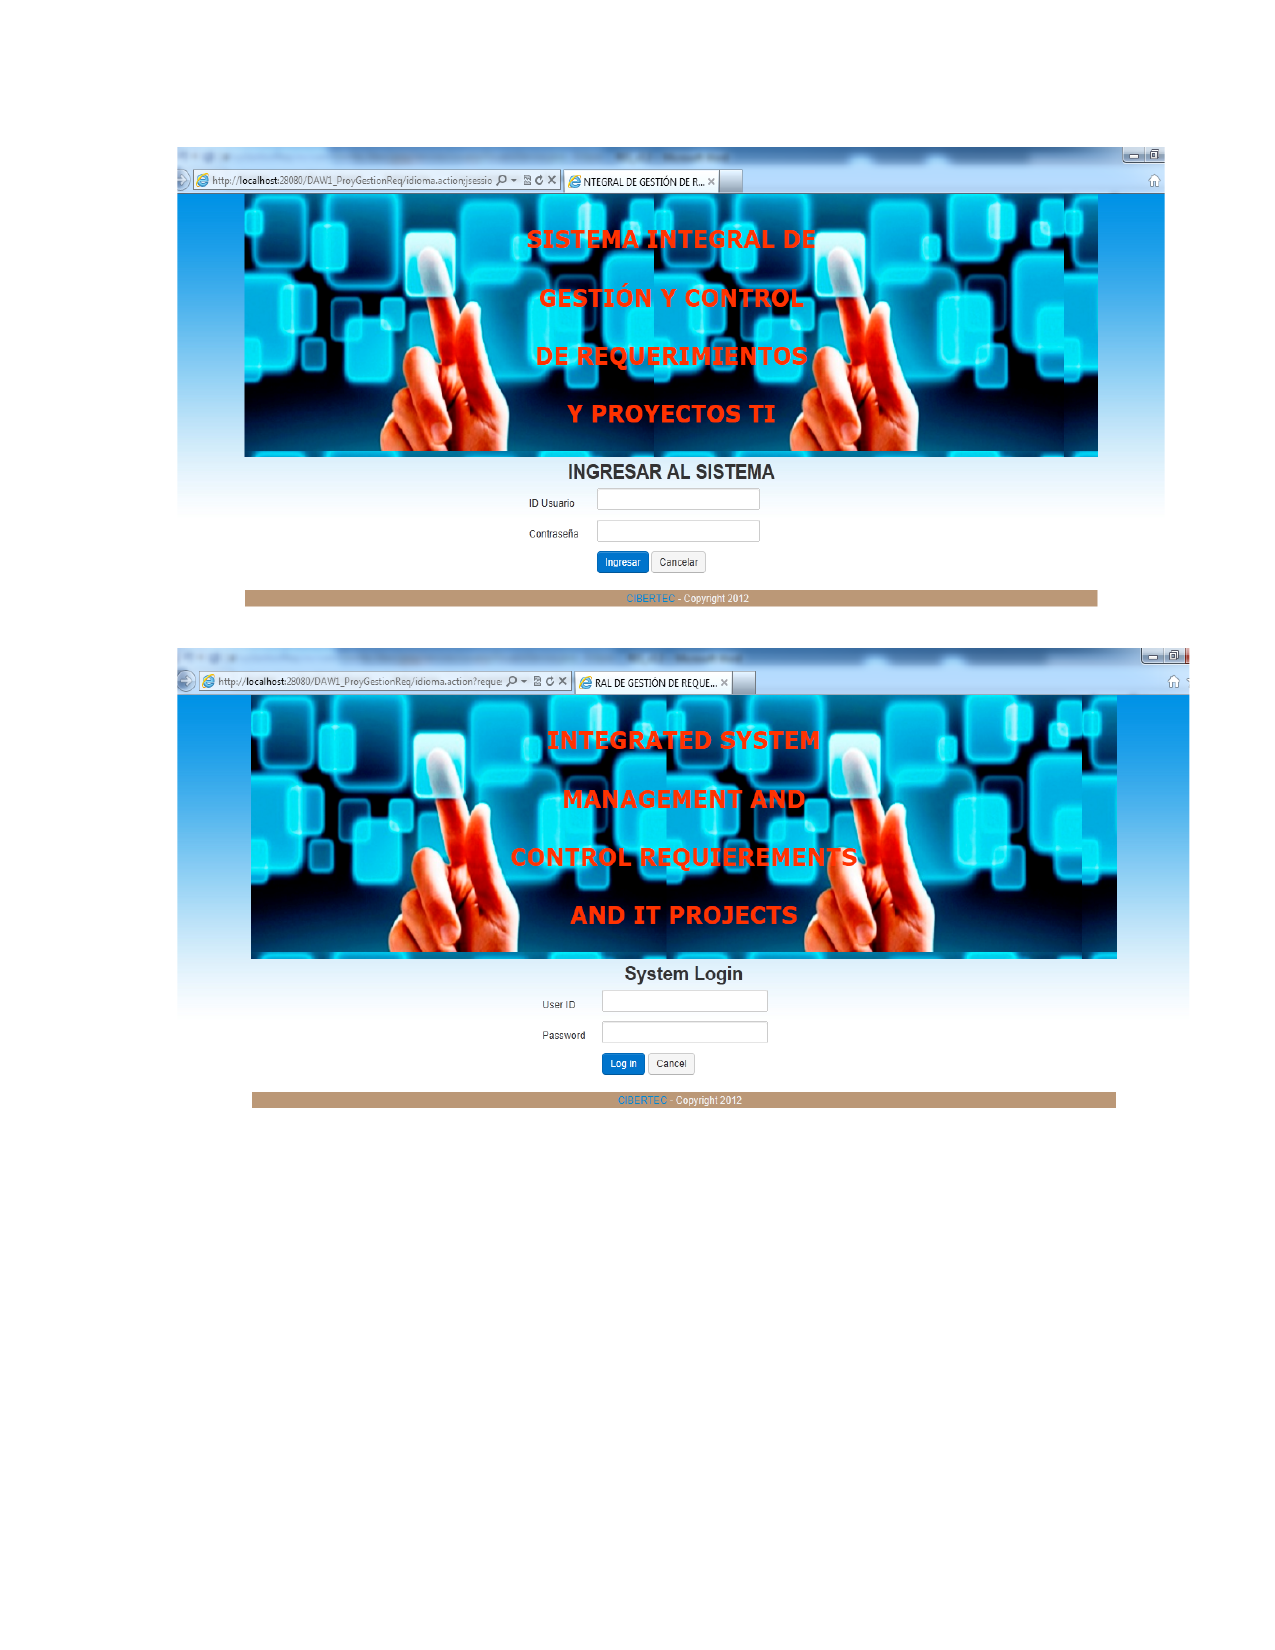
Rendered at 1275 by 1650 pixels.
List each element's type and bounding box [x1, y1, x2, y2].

picture [177, 147, 1165, 623]
picture [177, 648, 1190, 1121]
